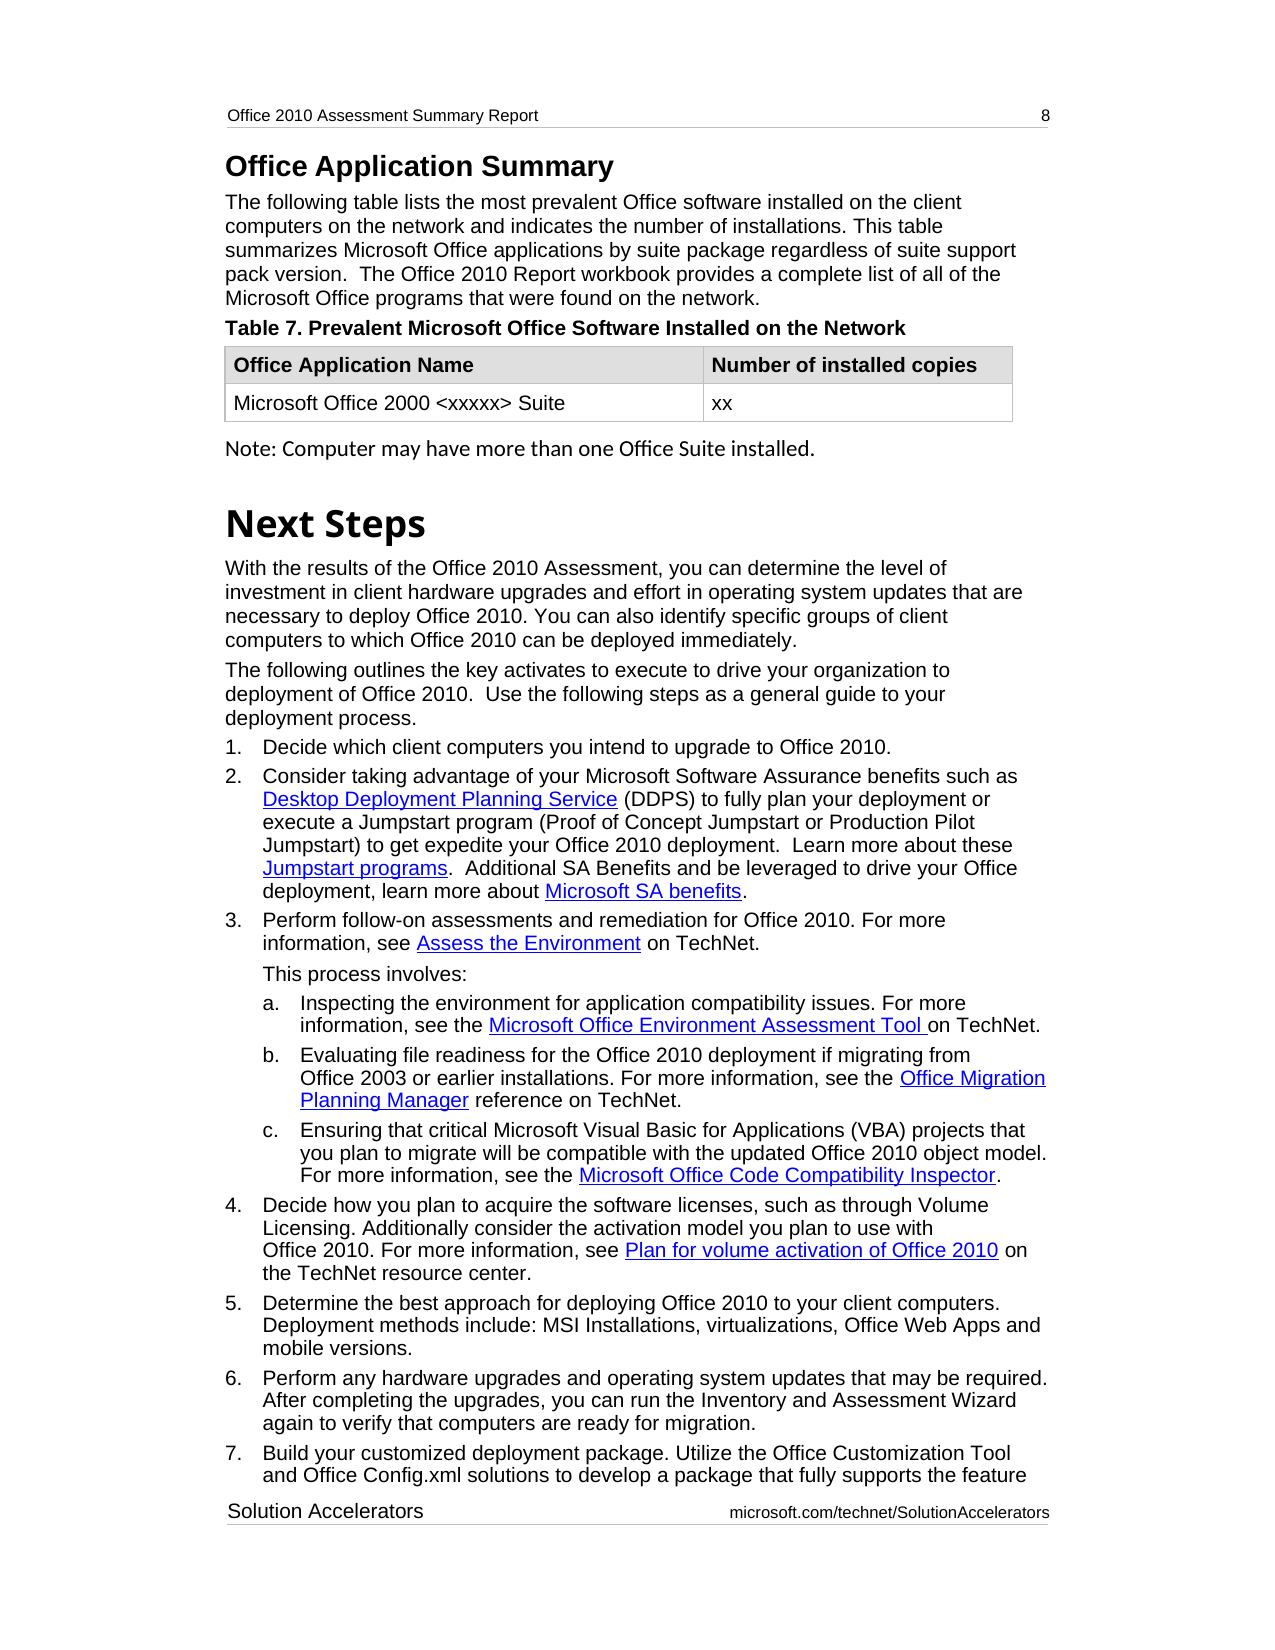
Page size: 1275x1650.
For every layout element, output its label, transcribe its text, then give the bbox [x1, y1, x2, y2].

list Decide which client computers you intend to upgrade to Office 2010. [225, 736, 1050, 759]
text Table 7. Prevalent Microsoft Office Software Installed on the Network [225, 316, 1050, 339]
list Ensuring that critical Microsoft Visual Basic for Applications (VBA) projects that you plan to migrate will be compatible with the updated Office 2010 object model. For more information, see the Microsoft Office Code Compatibility Inspector. [262, 1119, 1050, 1187]
table_header Office Application Name [226, 347, 703, 383]
list Determine the best approach for deploying Office 2010 to your client computers. Deployment methods include: MSI Installations, virtualizations, Office Web Apps and mobile versions. [225, 1292, 1050, 1360]
subtitle Office Application Summary [225, 150, 1050, 183]
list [225, 1442, 1050, 1487]
subtitle Next Steps [225, 504, 1050, 546]
table_cell Microsoft Office 2000 <xxxxx> Suite [226, 384, 703, 421]
list This process involves: [262, 961, 1050, 985]
list Inspecting the environment for application compatibility issues. For more information, see the Microsoft Office Environment Assessment Tool on TechNet. [262, 992, 1050, 1037]
text The following table lists the most prevalent Office software installed on the client computers on the network and indicates the number of installations. This table summarizes Microsoft Office applications by suite package regardless of suite support pack version. The Office 2010 Report workbook provides a complete list of all of the Microsoft Office programs that were found on the network. [225, 189, 1050, 309]
text Note: Computer may have more than one Office Suite installed. [225, 434, 1050, 462]
list Perform follow-on assessments and remediation for Office 2010. For more information, see Assess the Environment on TechNet. [225, 909, 1050, 955]
table_header Number of installed copies [704, 347, 1012, 383]
text The following outlines the key activates to execute to drive your organization to deployment of Office 2010. Use the following steps as a general guide to your deployment process. [225, 658, 1050, 730]
list Perform any hardware upgrades and operating system updates that may be required. After completing the upgrades, you can run the Inventory and Assessment Wizard again to verify that computers are ready for migration. [225, 1367, 1050, 1435]
list Evaluating file readiness for the Office 2010 deployment if migrating from Office 2003 or earlier installations. For more information, see the Office Migration Planning Manager reference on TechNet. [262, 1044, 1050, 1112]
list Consider taking advantage of your Microsoft Software Assurance benefits such as Desktop Deployment Planning Service (DDPS) to fully plan your deployment or execute a Jumpstart program (Proof of Concept Jumpstart or Production Pilot Jumpstart) to get expedite your Office 2010 deployment. Learn more about these Jumpstart programs. Additional SA Benefits and be leveraged to drive your Office deployment, learn more about Microsoft SA benefits. [225, 766, 1050, 903]
text With the results of the Office 2010 Assessment, you can determine the level of investment in client hardware upgrades and effort in operating system updates that are necessary to deploy Office 2010. You can also identify specific groups of client computers to which Office 2010 can be deployed immediately. [225, 556, 1050, 652]
table_cell xx [704, 384, 1012, 421]
list Decide how you plan to acquire the software licenses, such as through Volume Licensing. Additionally consider the activation model you plan to use with Office 2010. For more information, see Plan for volume activation of Office 2010 on the TechNet resource center. [225, 1194, 1050, 1285]
